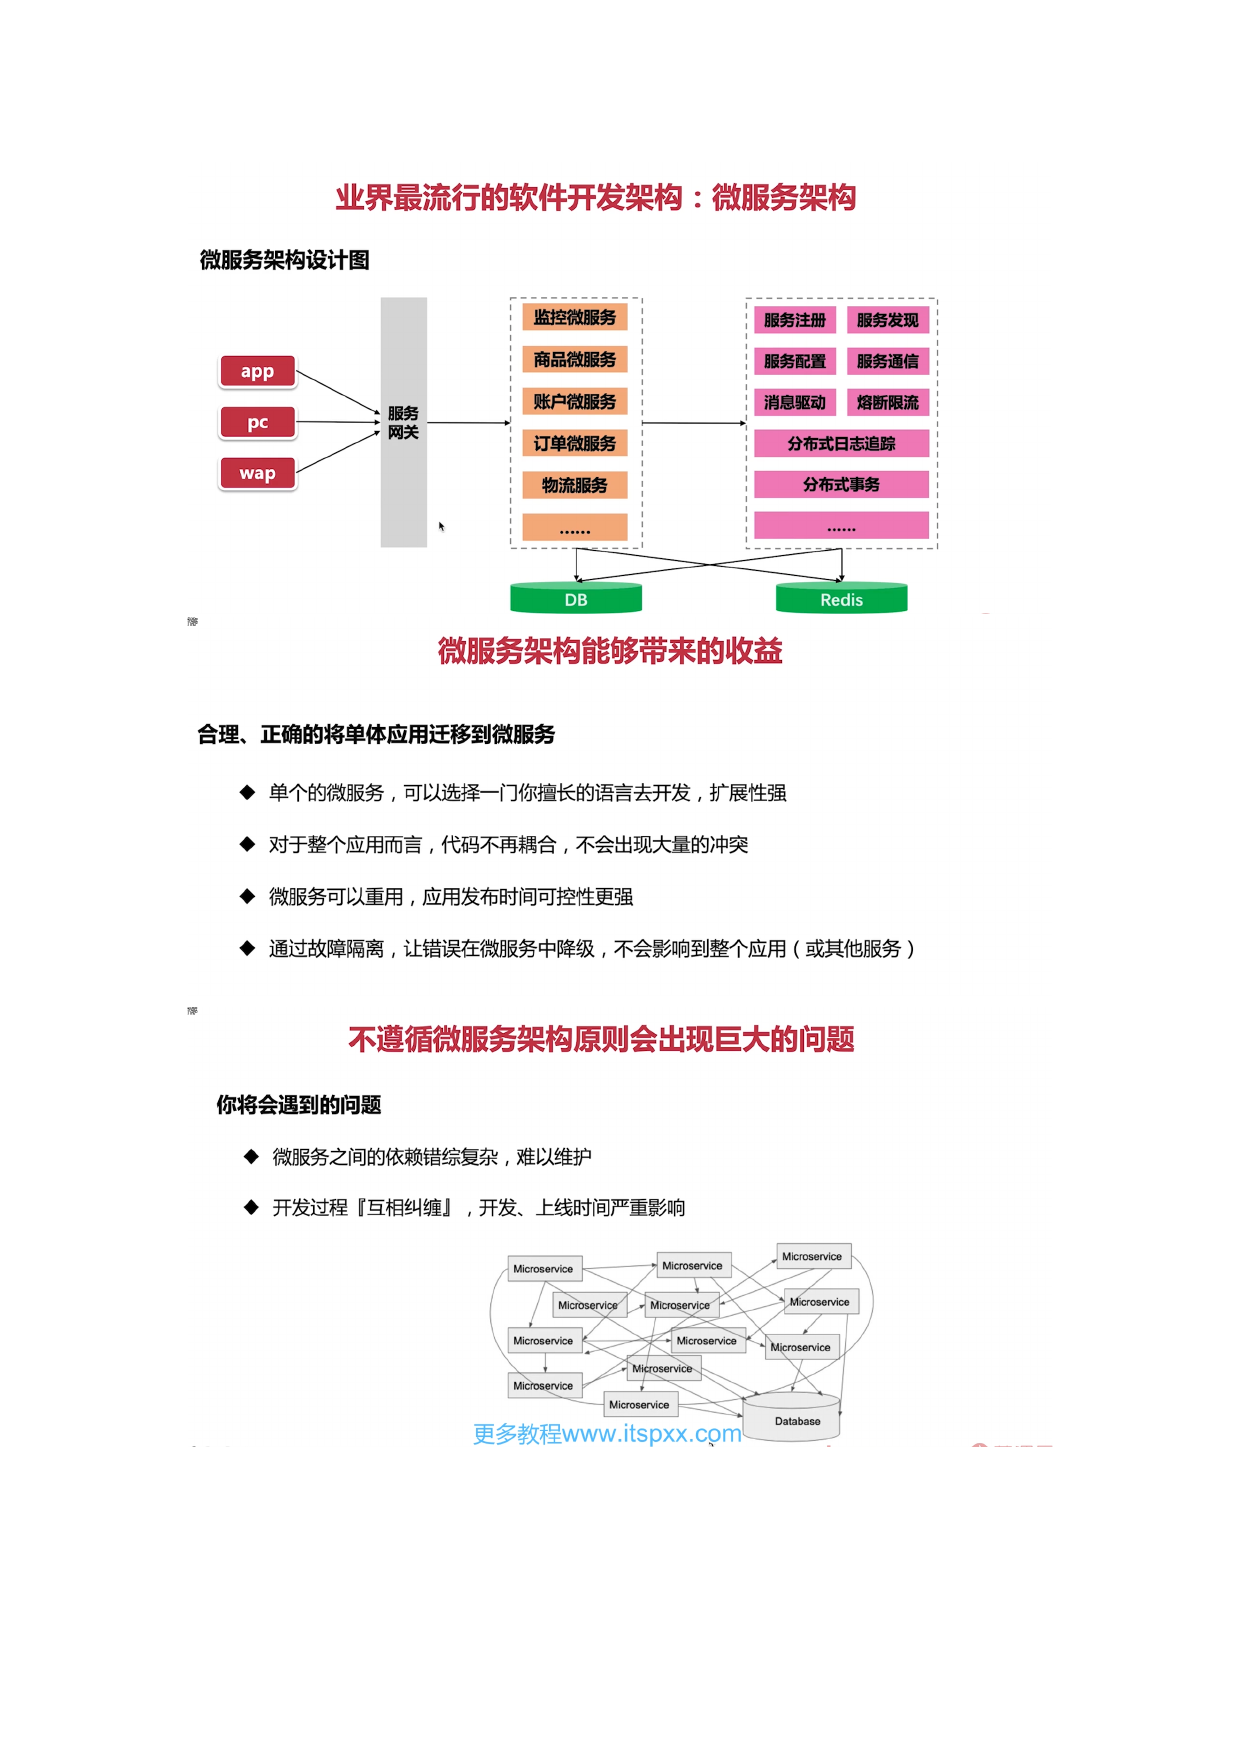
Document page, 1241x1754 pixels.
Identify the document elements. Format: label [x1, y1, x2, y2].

picture [187, 162, 1052, 614]
picture [187, 617, 1053, 996]
picture [187, 1007, 1053, 1447]
